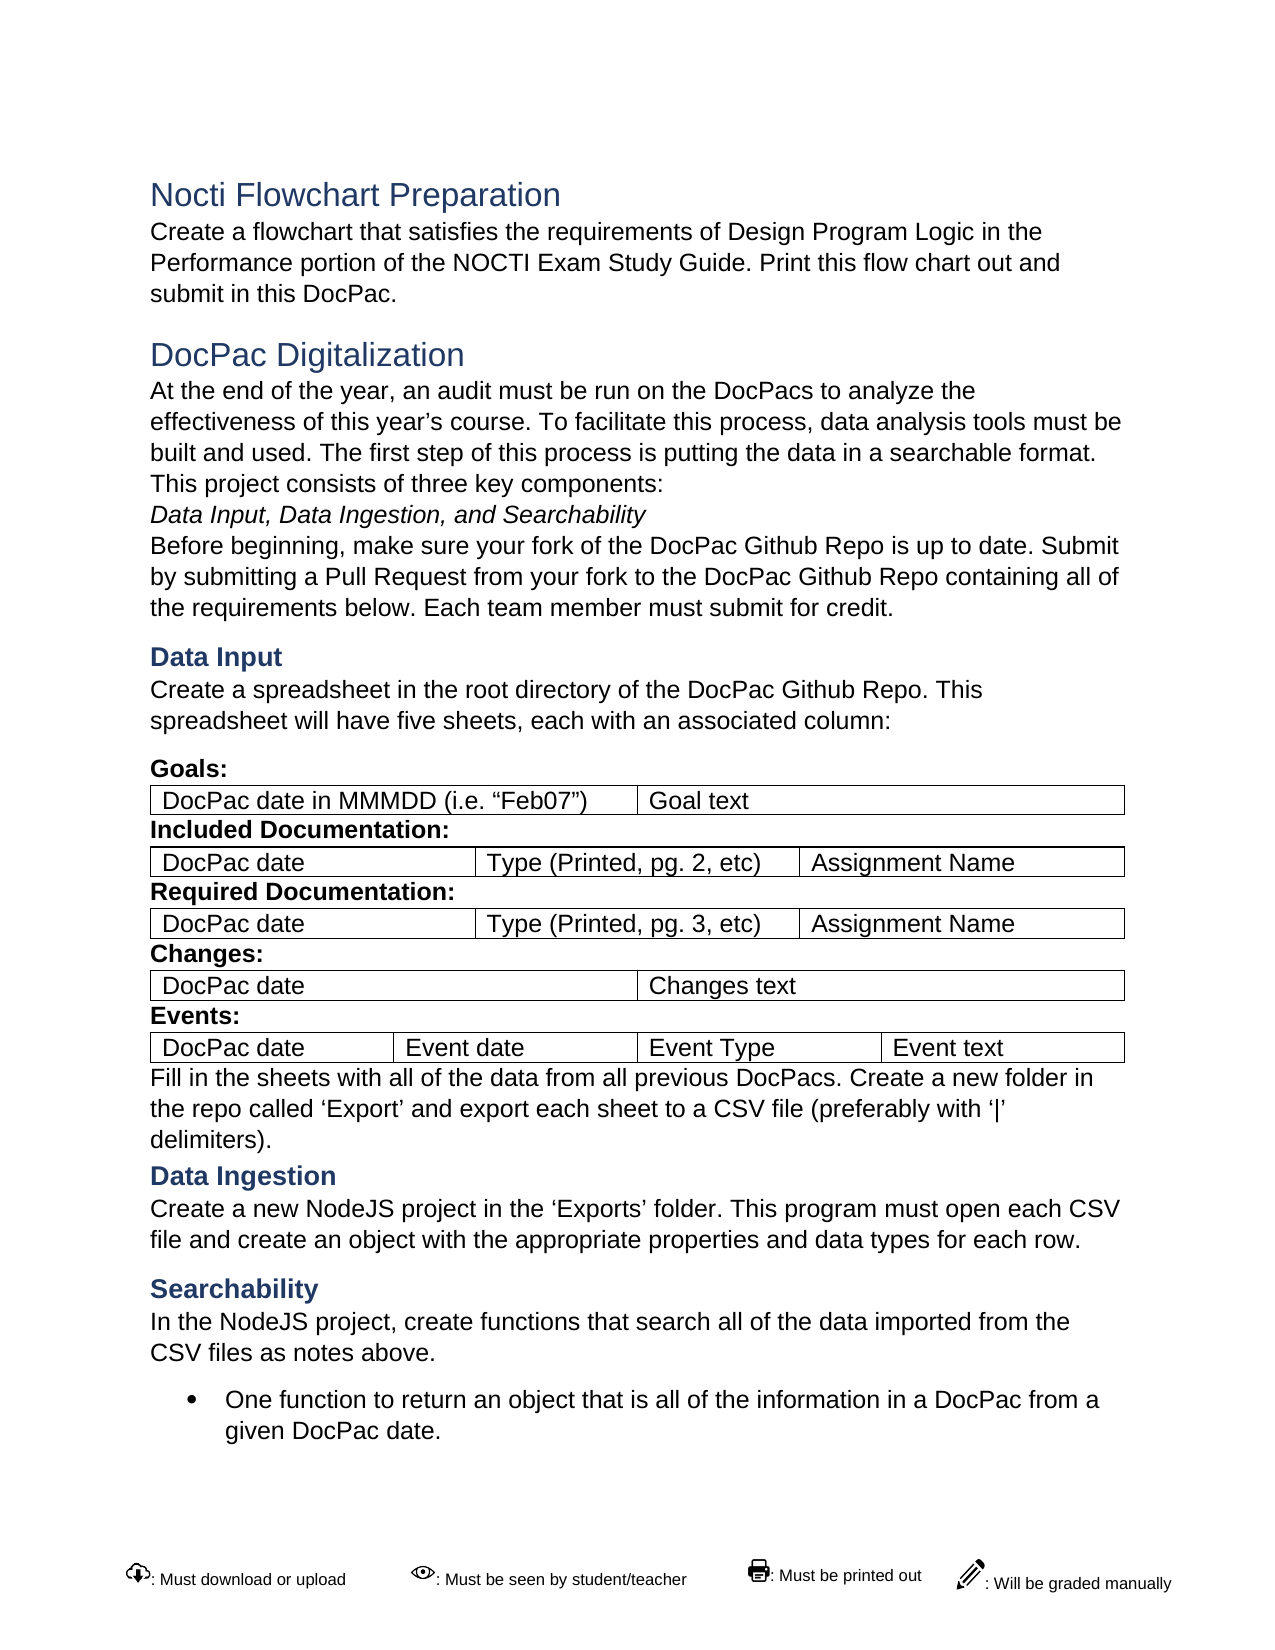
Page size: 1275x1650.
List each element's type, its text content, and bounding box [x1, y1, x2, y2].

table_header DocPac date [151, 1033, 393, 1062]
table_header Event date [394, 1033, 637, 1062]
table_header Event text [882, 1033, 1124, 1062]
subtitle Data Ingestion [150, 1160, 1125, 1191]
table_header Type (Printed, pg. 2, etc) [476, 848, 799, 876]
list One function to return an object that is all of the information in a DocPac from a given DocPac date. [187, 1385, 1125, 1445]
table_header Type (Printed, pg. 3, etc) [476, 909, 799, 938]
text In the NodeJS project, create functions that search all of the data imported from the CSV files as notes above. [150, 1306, 1125, 1366]
text Before beginning, make sure your fork of the DocPac Github Repo is up to date. Submit by submitting a Pull Request from your fork to the DocPac Github Repo containing all of the requirements below. Each team member must submit for credit. [150, 531, 1125, 622]
table_header Assignment Name [800, 848, 1124, 876]
text Events: [150, 1001, 1125, 1030]
text Required Documentation: [150, 877, 1125, 906]
table_header DocPac date [151, 971, 637, 1000]
table_header DocPac date [151, 848, 475, 876]
text Create a spreadsheet in the root directory of the DocPac Github Repo. This spreadsheet will have five sheets, each with an associated column: [150, 675, 1125, 734]
table_header DocPac date in MMMDD (i.e. “Feb07”) [151, 786, 637, 814]
text At the end of the year, an audit must be run on the DocPacs to analyze the effectiveness of this year’s course. To facilitate this process, data analysis tools must be built and used. The first step of this process is putting the data in a searchable format. This project consists of three key components: Data Input, Data Ingestion, and Searchability [150, 376, 1125, 529]
table_header Event Type [638, 1033, 881, 1062]
table_header Assignment Name [800, 909, 1124, 938]
subtitle Searchability [150, 1273, 1125, 1304]
subtitle DocPac Digitalization [150, 334, 1125, 373]
text Create a flowchart that satisfies the requirements of Design Program Logic in the Performance portion of the NOCTI Exam Study Guide. Print this flow chart out and submit in this DocPac. [150, 216, 1125, 307]
text Goals: [150, 753, 1125, 782]
picture [125, 1559, 151, 1586]
table_header Changes text [638, 971, 1124, 1000]
table_header DocPac date [151, 909, 475, 938]
text Included Documentation: [150, 815, 1125, 844]
text Changes: [150, 939, 1125, 968]
picture [748, 1559, 770, 1582]
text Create a new NodeJS project in the ‘Exports’ folder. This program must open each CSV file and create an object with the appropriate properties and data types for each row. [150, 1194, 1125, 1254]
subtitle Data Input [150, 641, 1125, 672]
subtitle Nocti Flowchart Preparation [150, 175, 1125, 213]
text Fill in the sheets with all of the data from all previous DocPacs. Create a new folder in the repo called ‘Export’ and export each sheet to a CSV file (preferably with ‘|’ delimiters). [150, 1063, 1125, 1154]
picture [410, 1559, 436, 1586]
table_header Goal text [638, 786, 1124, 814]
picture [956, 1559, 985, 1590]
